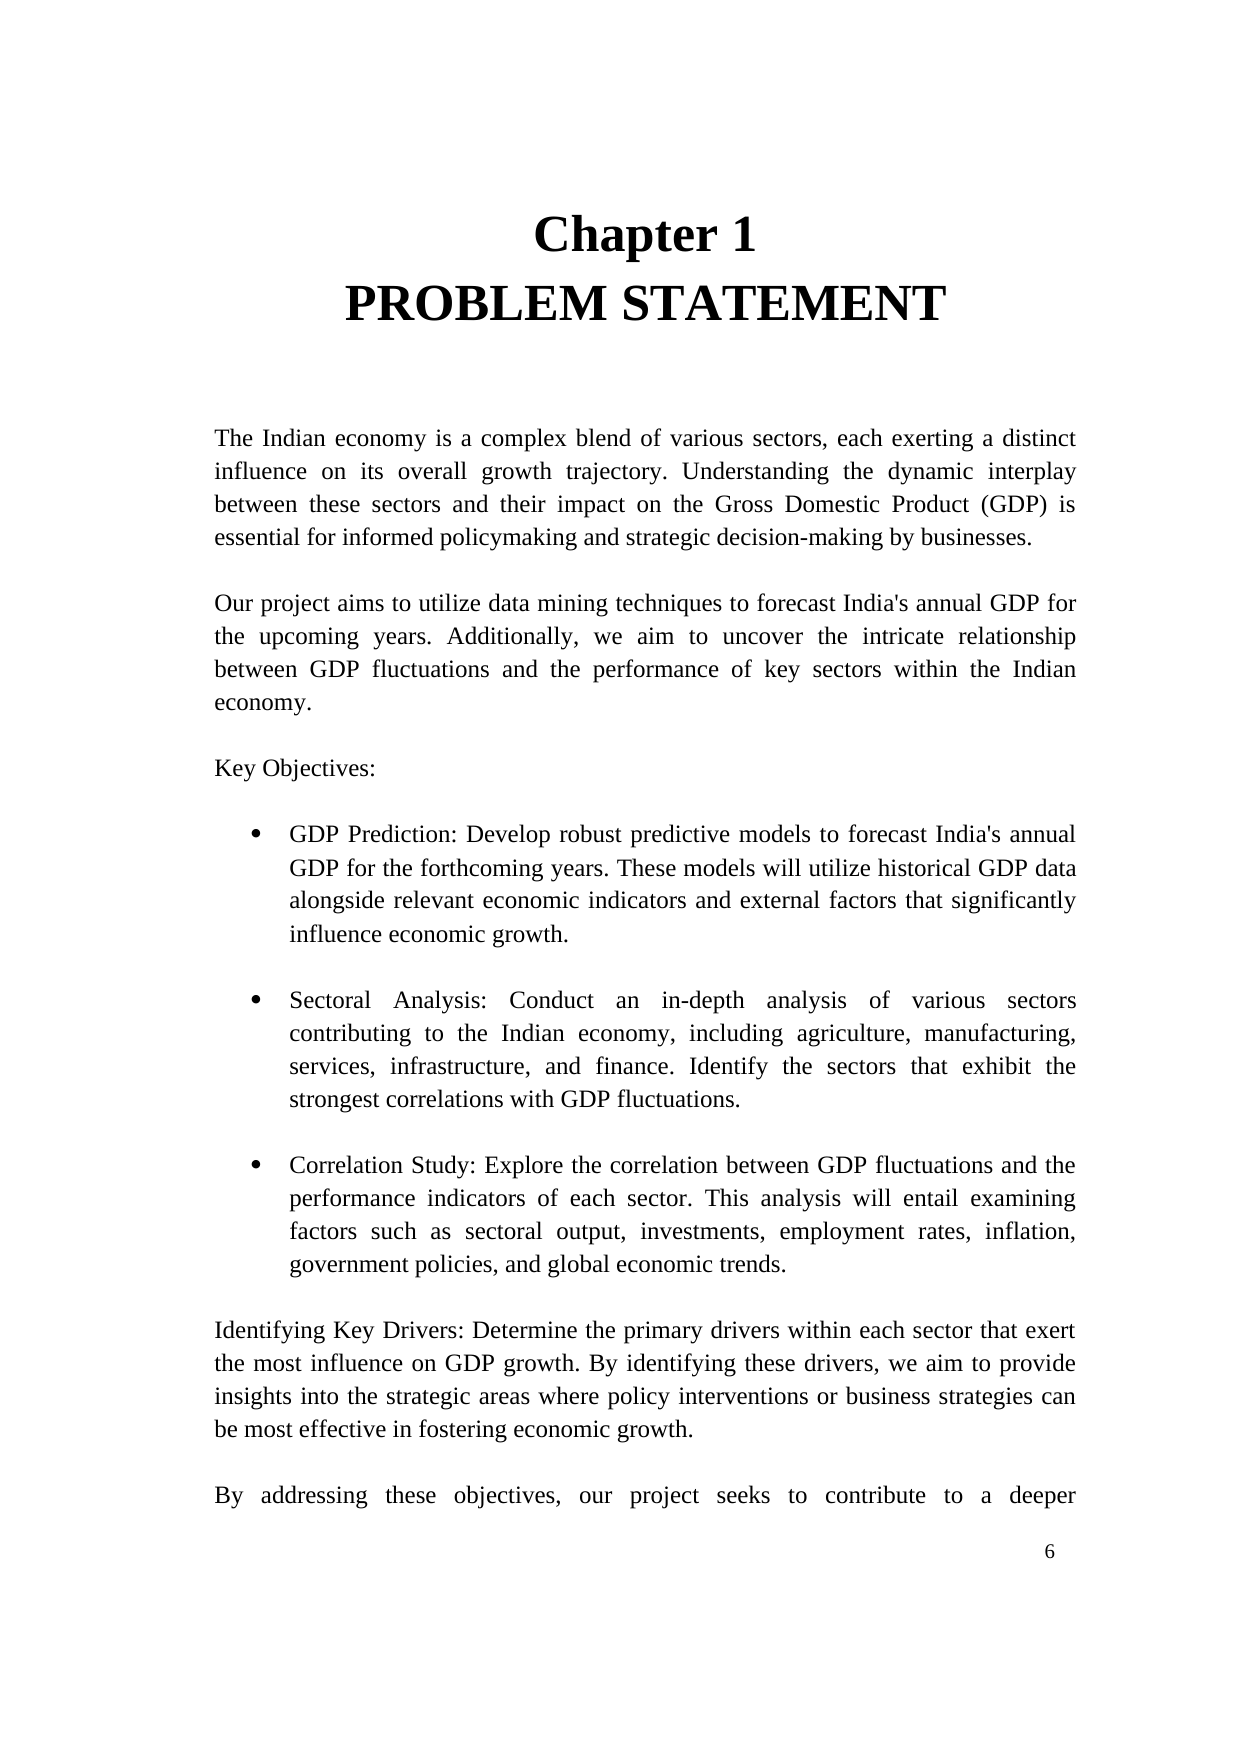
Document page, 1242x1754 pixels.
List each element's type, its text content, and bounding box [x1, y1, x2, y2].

text Key Objectives: [214, 753, 1077, 782]
text The Indian economy is a complex blend of various sectors, each exerting a distinct influence on its overall growth trajectory. Understanding the dynamic interplay between these sectors and their impact on the Gross Domestic Product (GDP) is essential for informed policymaking and strategic decision-making by businesses. [214, 423, 1077, 551]
text Our project aims to utilize data mining techniques to forecast India's annual GDP for the upcoming years. Additionally, we aim to uncover the intricate relationship between GDP fluctuations and the performance of key sectors within the Indian economy. [214, 588, 1077, 716]
text Identifying Key Drivers: Determine the primary drivers within each sector that exert the most influence on GDP growth. By identifying these drivers, we aim to provide insights into the strategic areas where policy interventions or business strategies can be most effective in fostering economic growth. [214, 1315, 1077, 1443]
list Correlation Study: Explore the correlation between GDP fluctuations and the performance indicators of each sector. This analysis will entail examining factors such as sectoral output, investments, employment rates, inflation, government policies, and global economic trends. [252, 1150, 1077, 1278]
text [214, 1480, 1077, 1509]
subtitle PROBLEM STATEMENT [214, 272, 1077, 332]
text Chapter 1 [214, 203, 1077, 263]
list Sectoral Analysis: Conduct an in-depth analysis of various sectors contributing to the Indian economy, including agriculture, manufacturing, services, infrastructure, and finance. Identify the sectors that exhibit the strongest correlations with GDP fluctuations. [252, 985, 1077, 1112]
list GDP Prediction: Develop robust predictive models to forecast India's annual GDP for the forthcoming years. These models will utilize historical GDP data alongside relevant economic indicators and external factors that significantly influence economic growth. [252, 819, 1077, 947]
